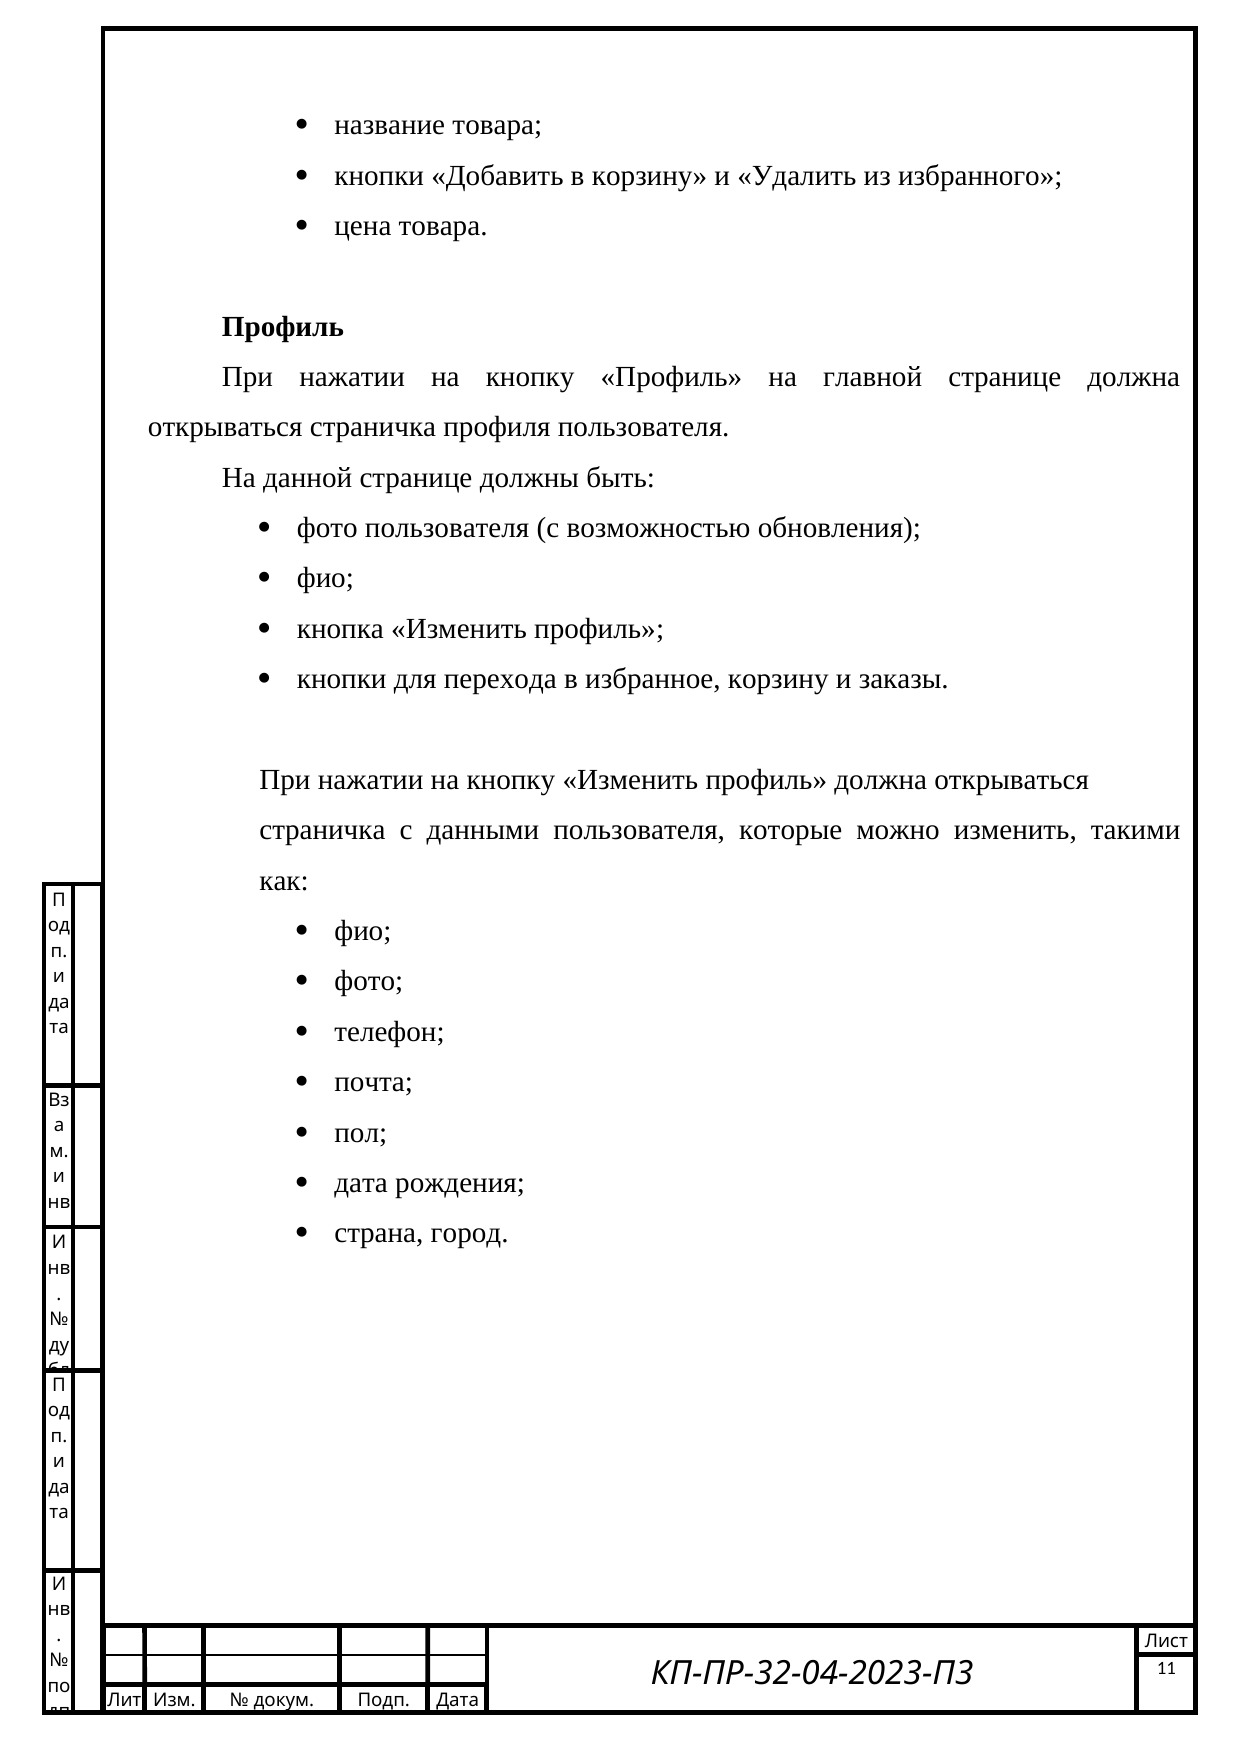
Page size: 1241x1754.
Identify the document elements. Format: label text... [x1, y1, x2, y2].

text Профиль [148, 309, 1181, 342]
text При нажатии на кнопку «Профиль» на главной странице должна открываться страничка профиля пользователя. [148, 359, 1181, 443]
text На данной странице должны быть: [148, 460, 1181, 493]
list пол; [297, 1115, 1181, 1148]
list фио; [297, 913, 1181, 947]
text страничка с данными пользователя, которые можно изменить, такими как: [259, 812, 1181, 896]
list кнопка «Изменить профиль»; [259, 611, 1181, 645]
list кнопки для перехода в избранное, корзину и заказы. [259, 661, 1181, 695]
list фио; [259, 561, 1181, 594]
list кнопки «Добавить в корзину» и «Удалить из избранного»; [297, 158, 1181, 191]
list почта; [297, 1064, 1181, 1098]
list дата рождения; [297, 1165, 1181, 1199]
list страна, город. [297, 1216, 1181, 1249]
list телефон; [297, 1014, 1181, 1048]
list название товара; [297, 107, 1181, 141]
list цена товара. [297, 208, 1181, 242]
list фото пользователя (с возможностью обновления); [259, 510, 1181, 544]
text При нажатии на кнопку «Изменить профиль» должна открываться [259, 762, 1181, 796]
list фото; [297, 963, 1181, 997]
